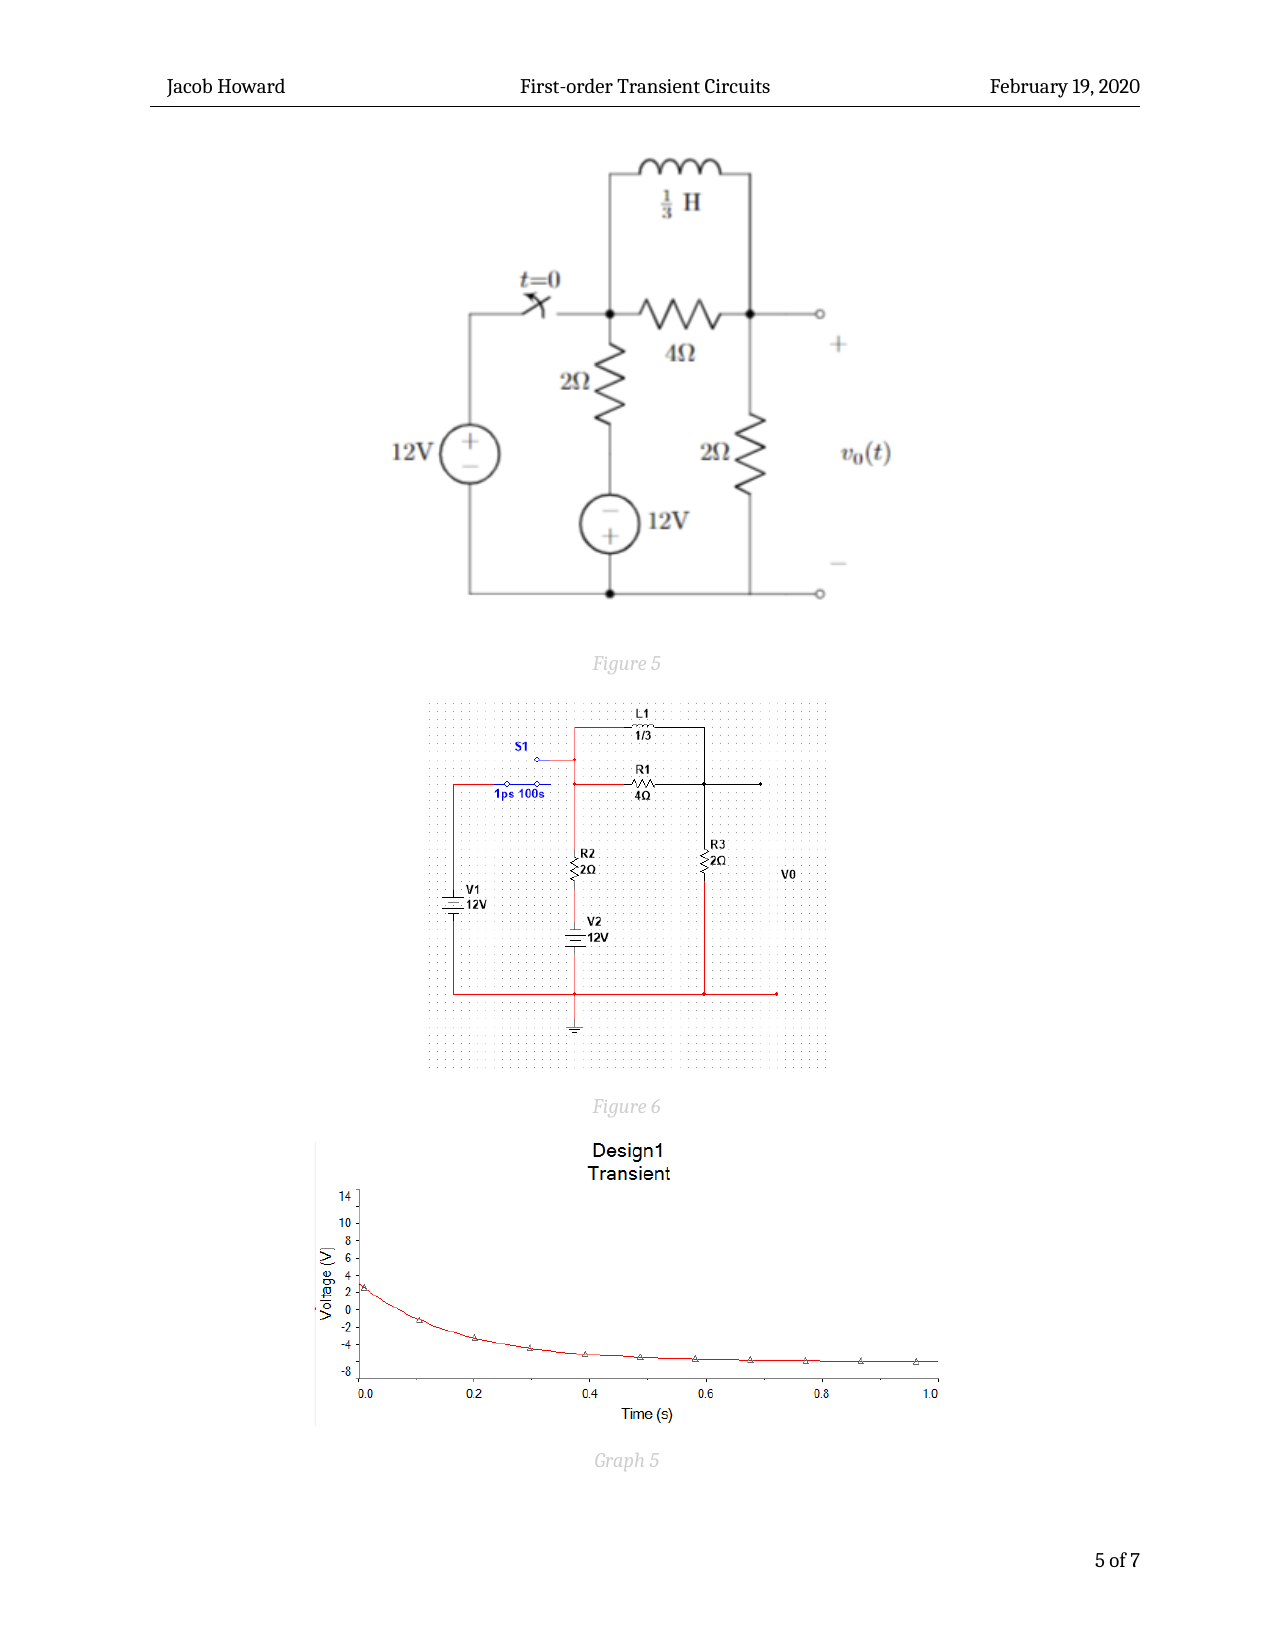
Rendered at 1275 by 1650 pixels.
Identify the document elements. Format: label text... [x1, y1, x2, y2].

picture [347, 145, 908, 628]
picture [314, 1142, 941, 1426]
text Graph 5 [115, 1449, 1140, 1473]
text Figure 5 [115, 651, 1140, 675]
text Figure 6 [115, 1095, 1140, 1119]
picture [424, 698, 831, 1072]
